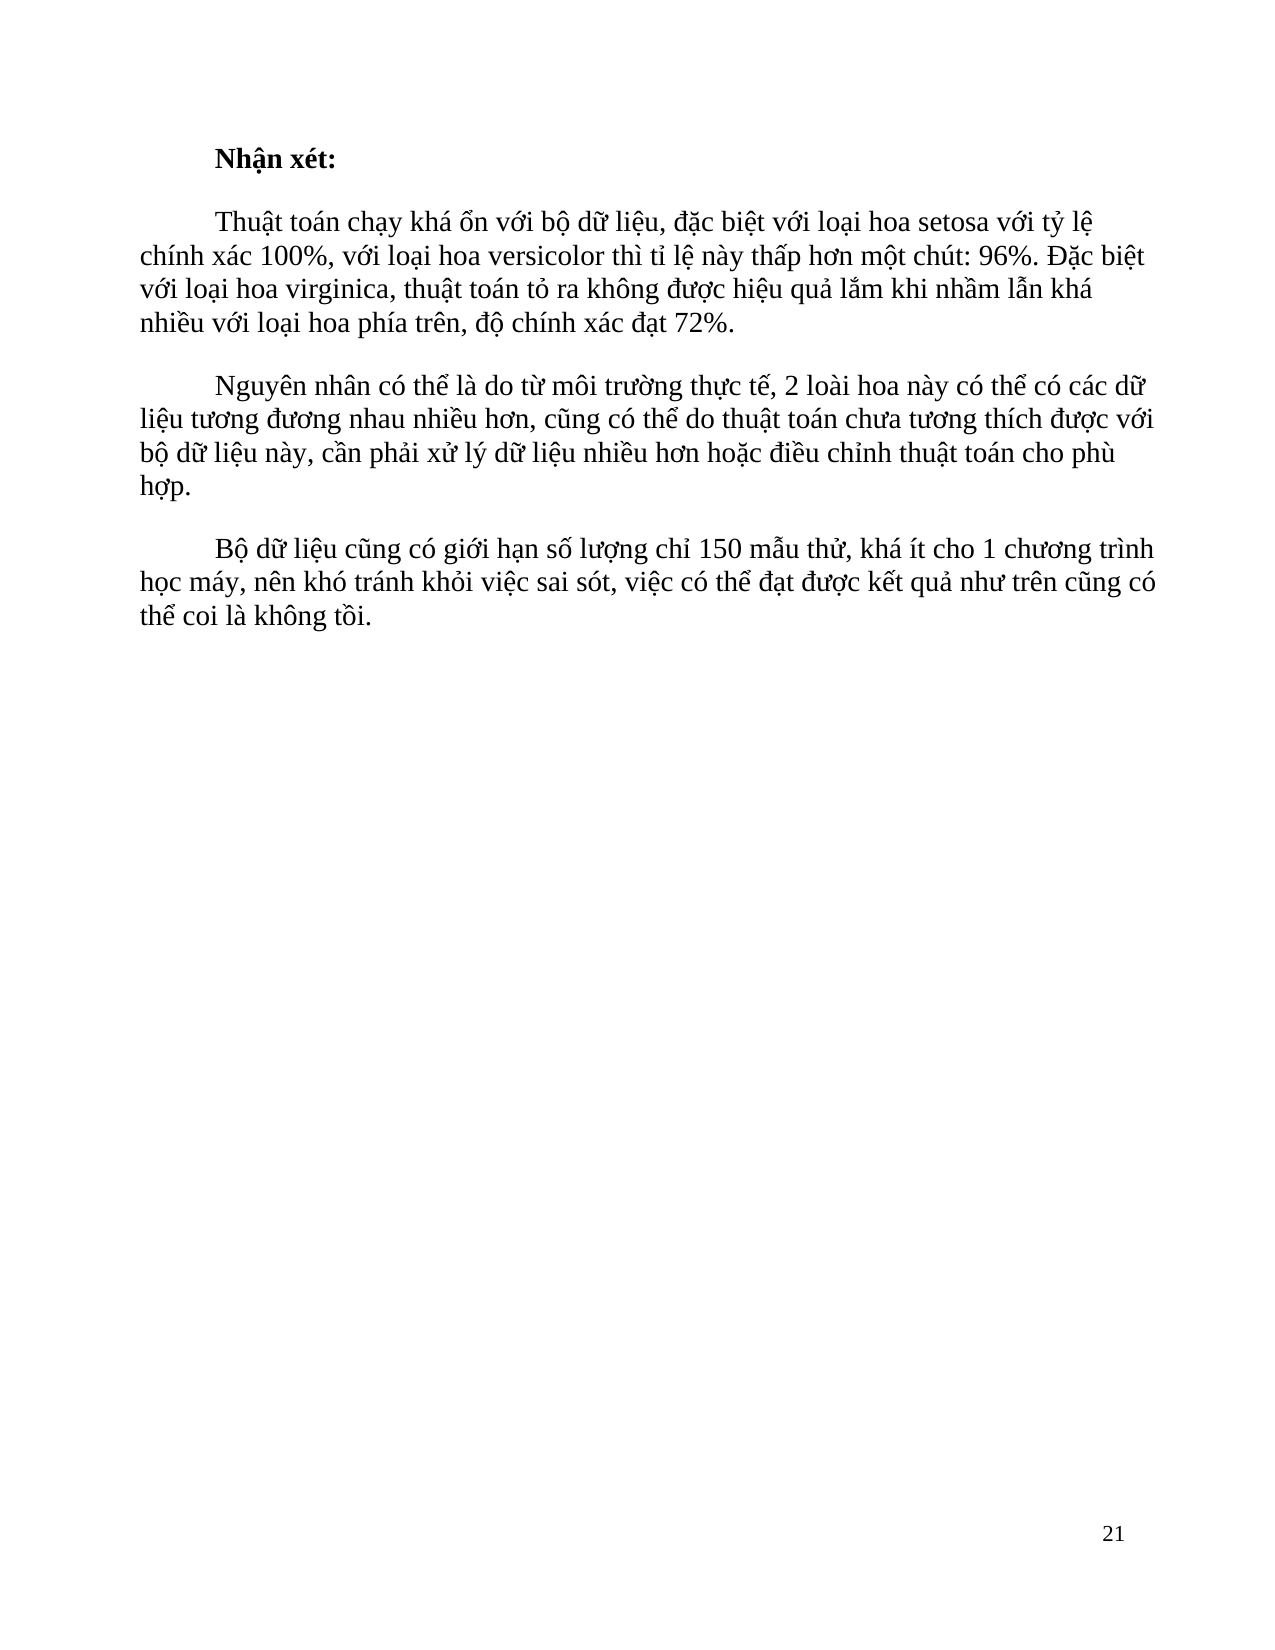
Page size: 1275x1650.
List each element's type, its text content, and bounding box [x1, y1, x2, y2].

text Nguyên nhân có thể là do từ môi trường thực tế, 2 loài hoa này có thể có các dữ liệu tương đương nhau nhiều hơn, cũng có thể do thuật toán chưa tương thích được với bộ dữ liệu này, cần phải xử lý dữ liệu nhiều hơn hoặc điều chỉnh thuật toán cho phù hợp. [139, 368, 1158, 502]
text Bộ dữ liệu cũng có giới hạn số lượng chỉ 150 mẫu thử, khá ít cho 1 chương trình học máy, nên khó tránh khỏi việc sai sót, việc có thể đạt được kết quả như trên cũng có thể coi là không tồi. [129, 531, 1158, 632]
text Thuật toán chạy khá ổn với bộ dữ liệu, đặc biệt với loại hoa setosa với tỷ lệ chính xác 100%, với loại hoa versicolor thì tỉ lệ này thấp hơn một chút: 96%. Đặc biệt với loại hoa virginica, thuật toán tỏ ra không được hiệu quả lắm khi nhầm lẫn khá nhiều với loại hoa phía trên, độ chính xác đạt 72%. [139, 204, 1158, 338]
text Nhận xét: [139, 142, 1158, 175]
